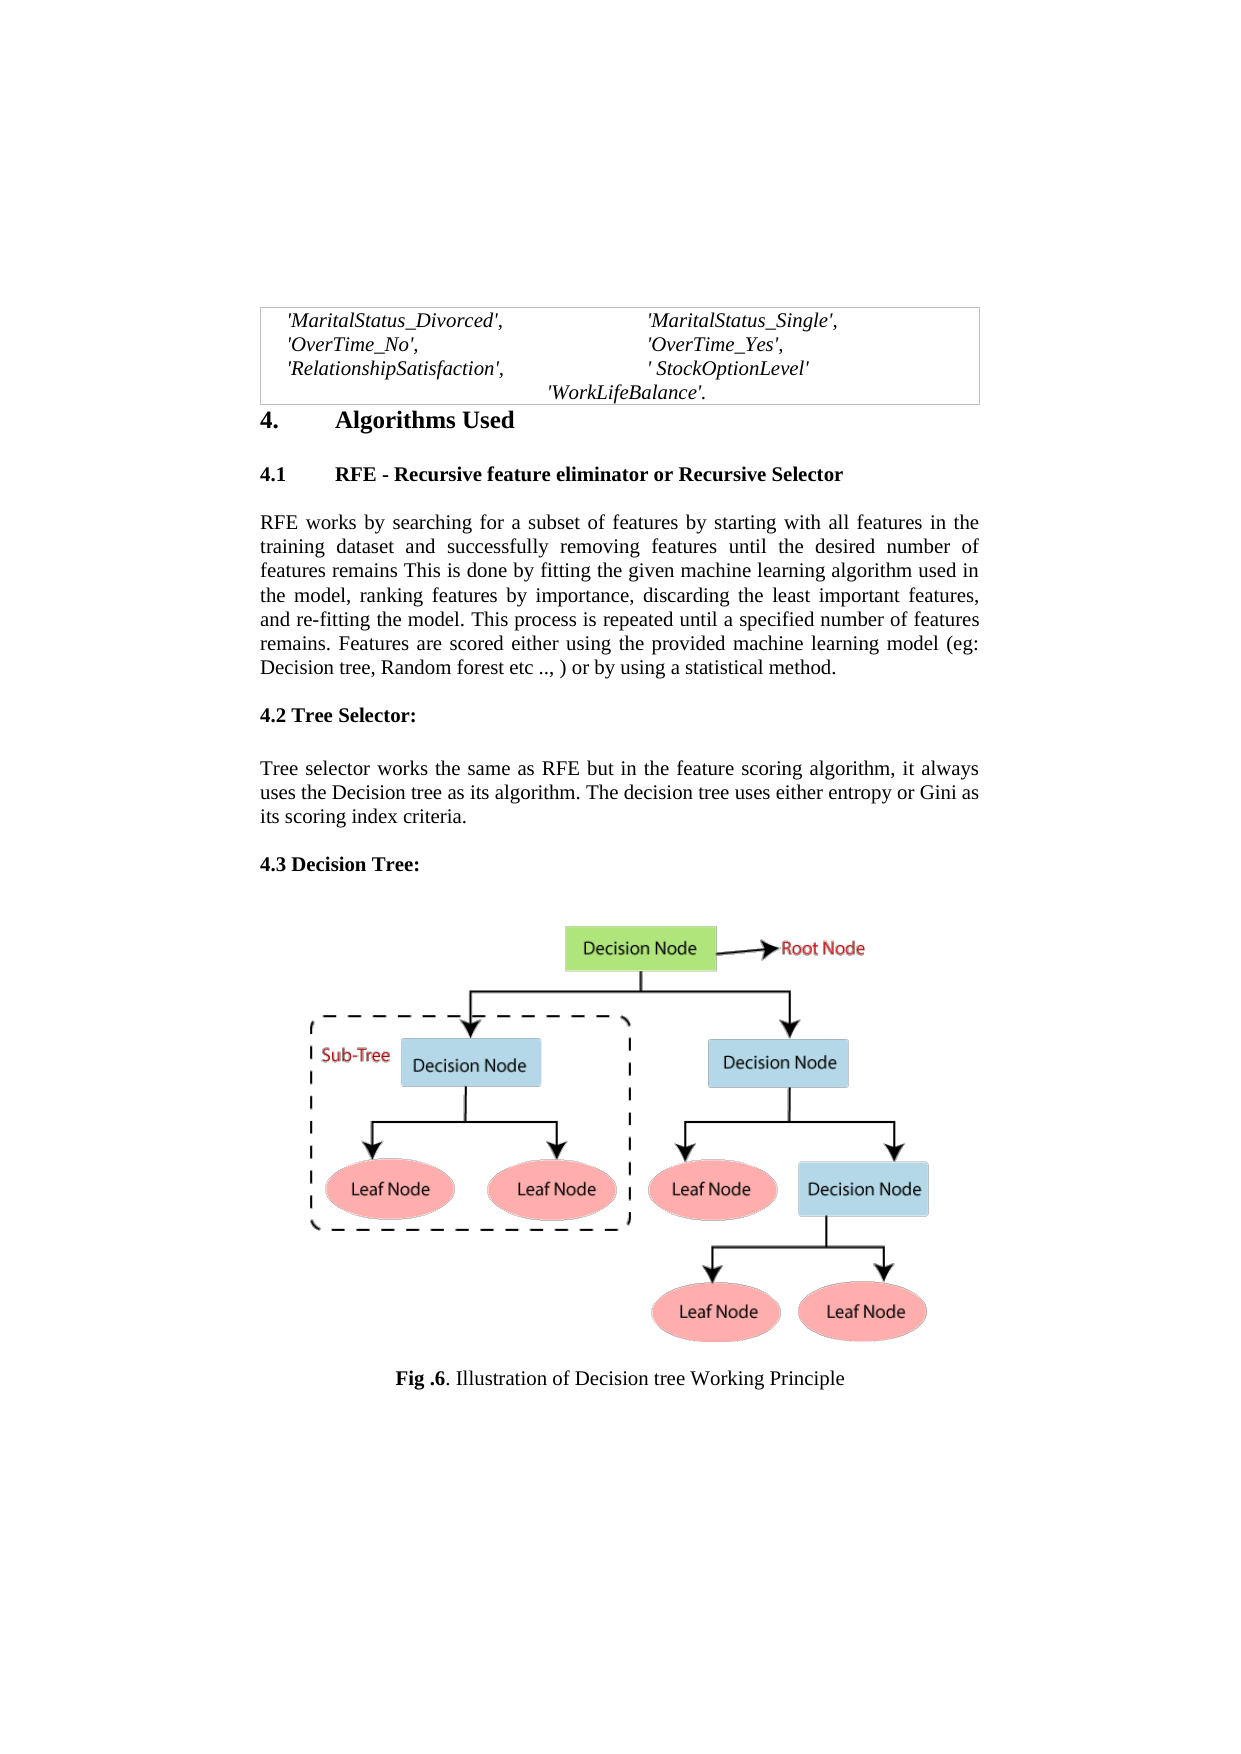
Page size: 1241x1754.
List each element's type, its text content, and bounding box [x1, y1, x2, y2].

text RFE works by searching for a subset of features by starting with all features in the training dataset and successfully removing features until the desired number of features remains This is done by fitting the given machine learning algorithm used in the model, ranking features by importance, discarding the least important features, and re-fitting the model. This process is repeated until a specified number of features remains. Features are scored either using the provided machine learning model (eg: Decision tree, Random forest etc .., ) or by using a statistical method. [260, 510, 980, 679]
picture [307, 924, 934, 1342]
text 4.3 Decision Tree: [260, 852, 980, 876]
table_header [261, 308, 979, 404]
text 4.1 RFE - Recursive feature eliminator or Recursive Selector [260, 462, 980, 486]
text Fig .6. Illustration of Decision tree Working Principle [260, 1366, 980, 1389]
text 4.2 Tree Selector: [260, 703, 980, 727]
text Tree selector works the same as RFE but in the feature scoring algorithm, it always uses the Decision tree as its algorithm. The decision tree uses either entropy or Gini as its scoring index criteria. [260, 756, 980, 828]
text 4. Algorithms Used [260, 405, 980, 434]
